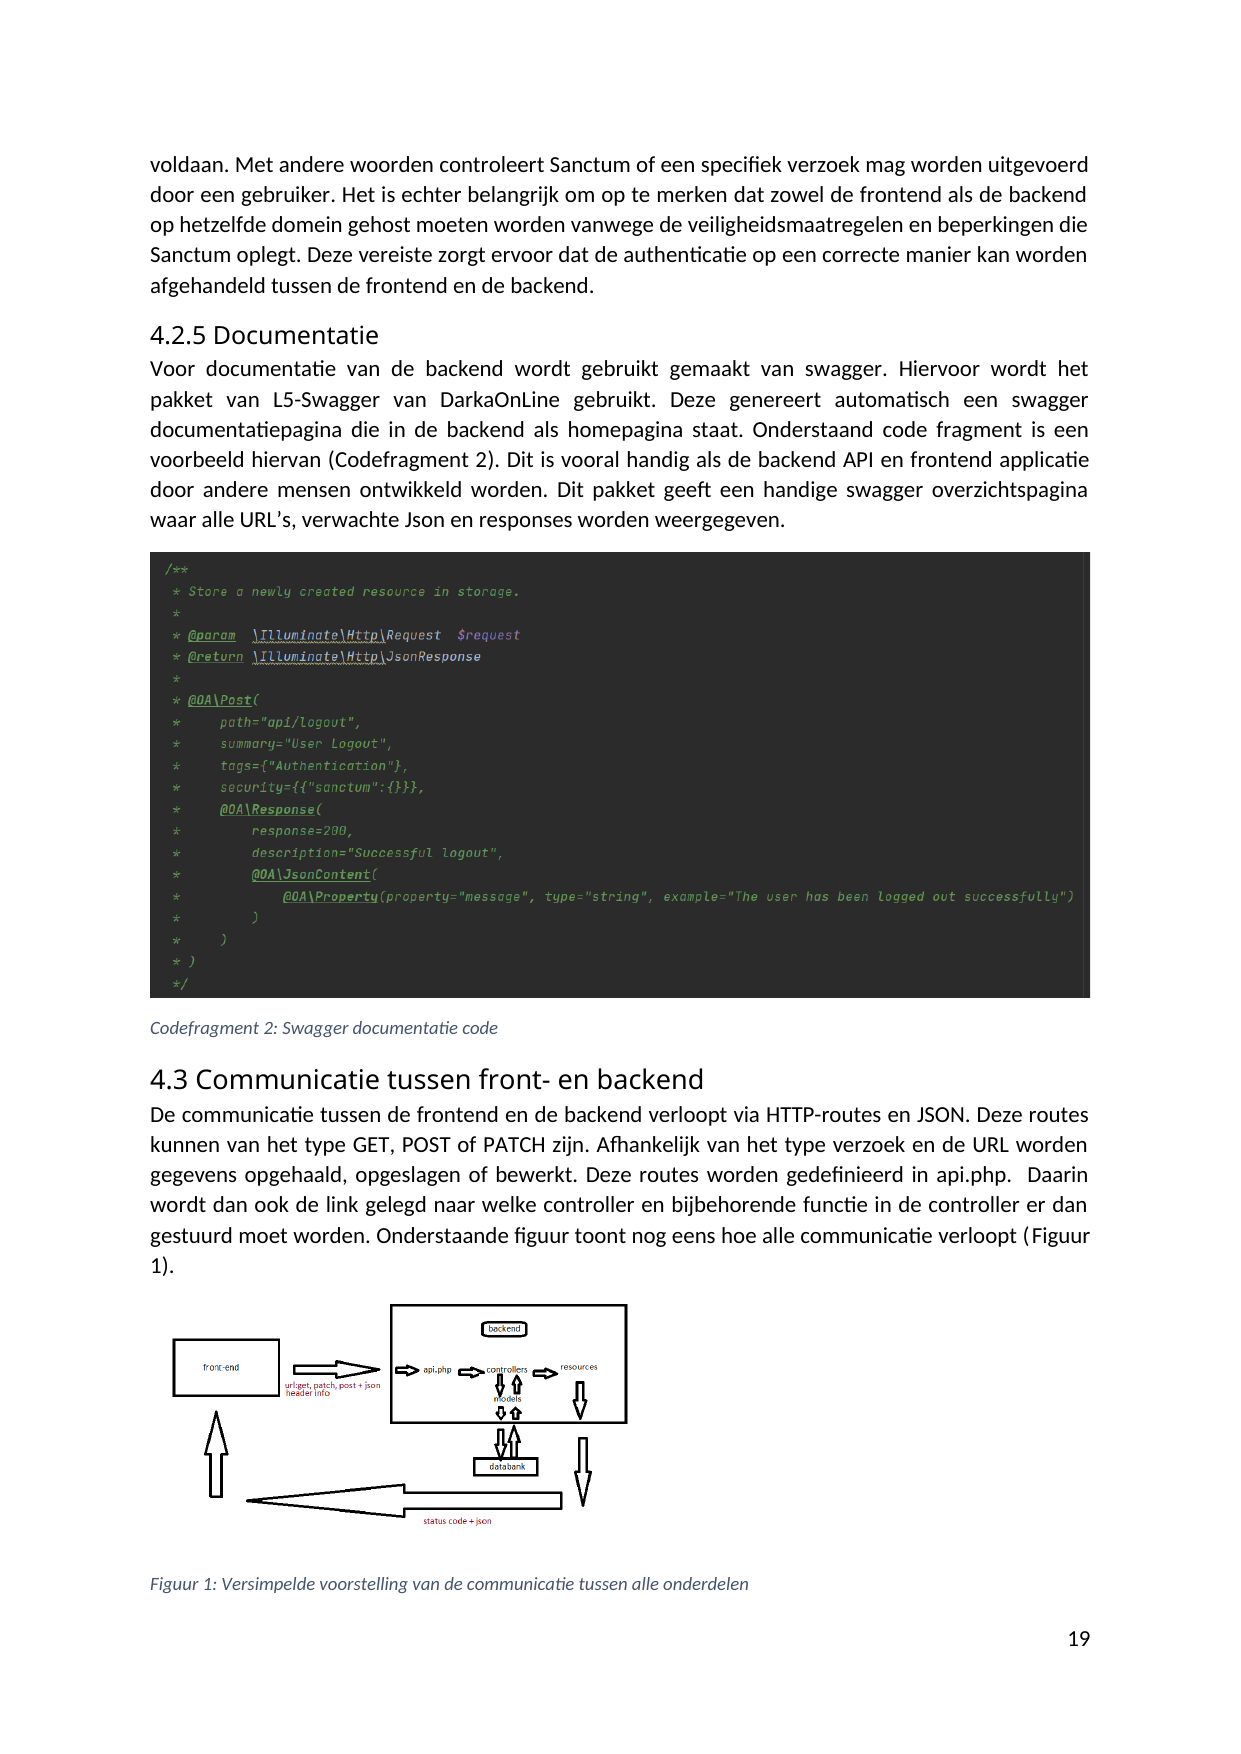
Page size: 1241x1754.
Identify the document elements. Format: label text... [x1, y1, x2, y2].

picture [150, 552, 1091, 998]
subtitle 4.2.5 Documentatie [150, 318, 1090, 352]
subtitle 4.3 Communicatie tussen front- en backend [150, 1060, 1090, 1097]
text De communicatie tussen de frontend en de backend verloopt via HTTP-routes en JSON. Deze routes kunnen van het type GET, POST of PATCH zijn. Afhankelijk van het type verzoek en de URL worden gegevens opgehaald, opgeslagen of bewerkt. Deze routes worden gedefinieerd in api.php. Daarin wordt dan ook de link gelegd naar welke controller en bijbehorende functie in de controller er dan gestuurd moet worden. Onderstaande figuur toont nog eens hoe alle communicatie verloopt (Figuur 1). [150, 1100, 1090, 1279]
text Codefragment 2: Swagger documentatie code [150, 1016, 1090, 1039]
picture [150, 1297, 661, 1554]
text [150, 150, 1090, 299]
text Voor documentatie van de backend wordt gebruikt gemaakt van swagger. Hiervoor wordt het pakket van L5-Swagger van DarkaOnLine gebruikt. Deze genereert automatisch een swagger documentatiepagina die in de backend als homepagina staat. Onderstaand code fragment is een voorbeeld hiervan (Codefragment 2). Dit is vooral handig als de backend API en frontend applicatie door andere mensen ontwikkeld worden. Dit pakket geeft een handige swagger overzichtspagina waar alle URL’s, verwachte Json en responses worden weergegeven. [150, 354, 1090, 533]
